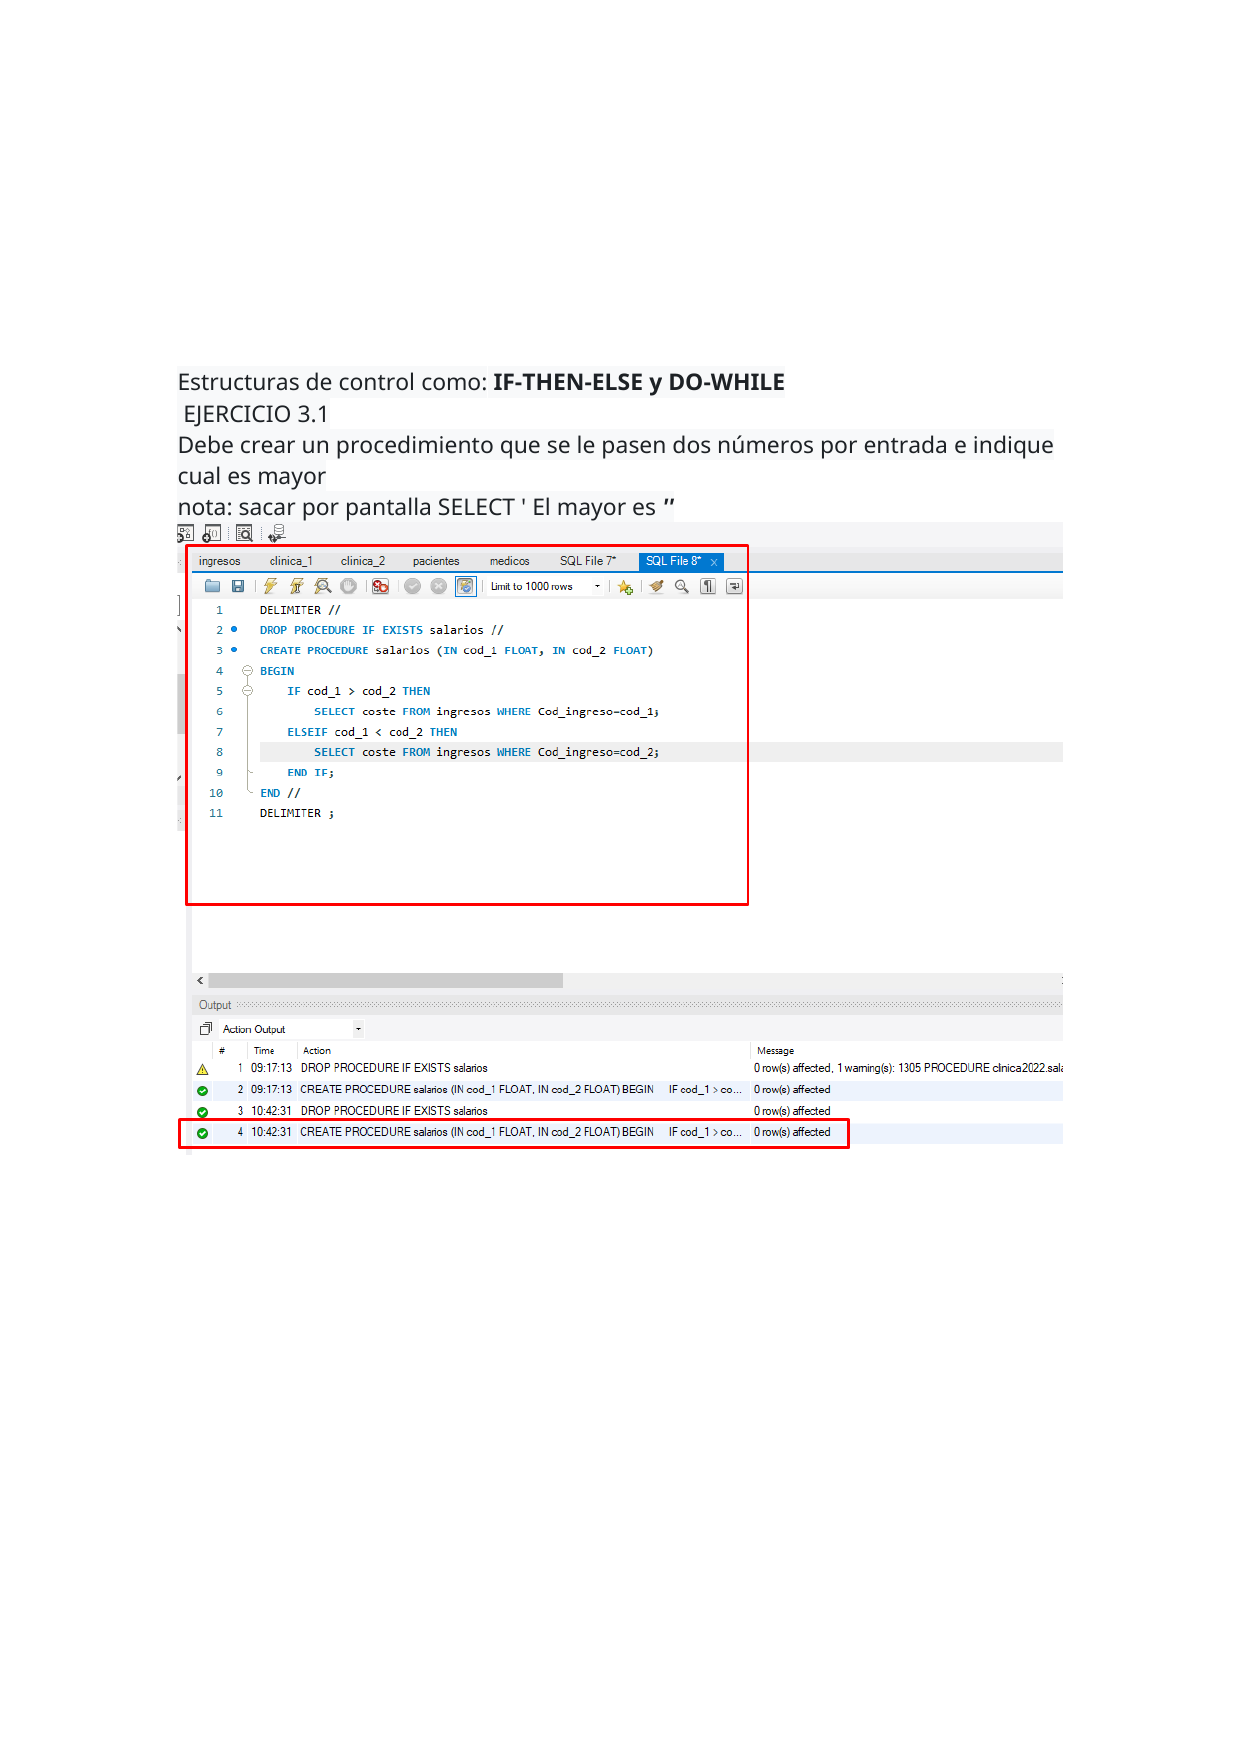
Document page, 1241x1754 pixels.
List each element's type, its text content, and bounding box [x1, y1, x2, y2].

picture [177, 522, 1063, 1155]
text Estructuras de control como: IF-THEN-ELSE y DO-WHILE EJERCICIO 3.1 Debe crear un procedimiento que se le pasen dos números por entrada e indique cual es mayor nota: sacar por pantalla SELECT ' El mayor es '' [326, 366, 1063, 522]
